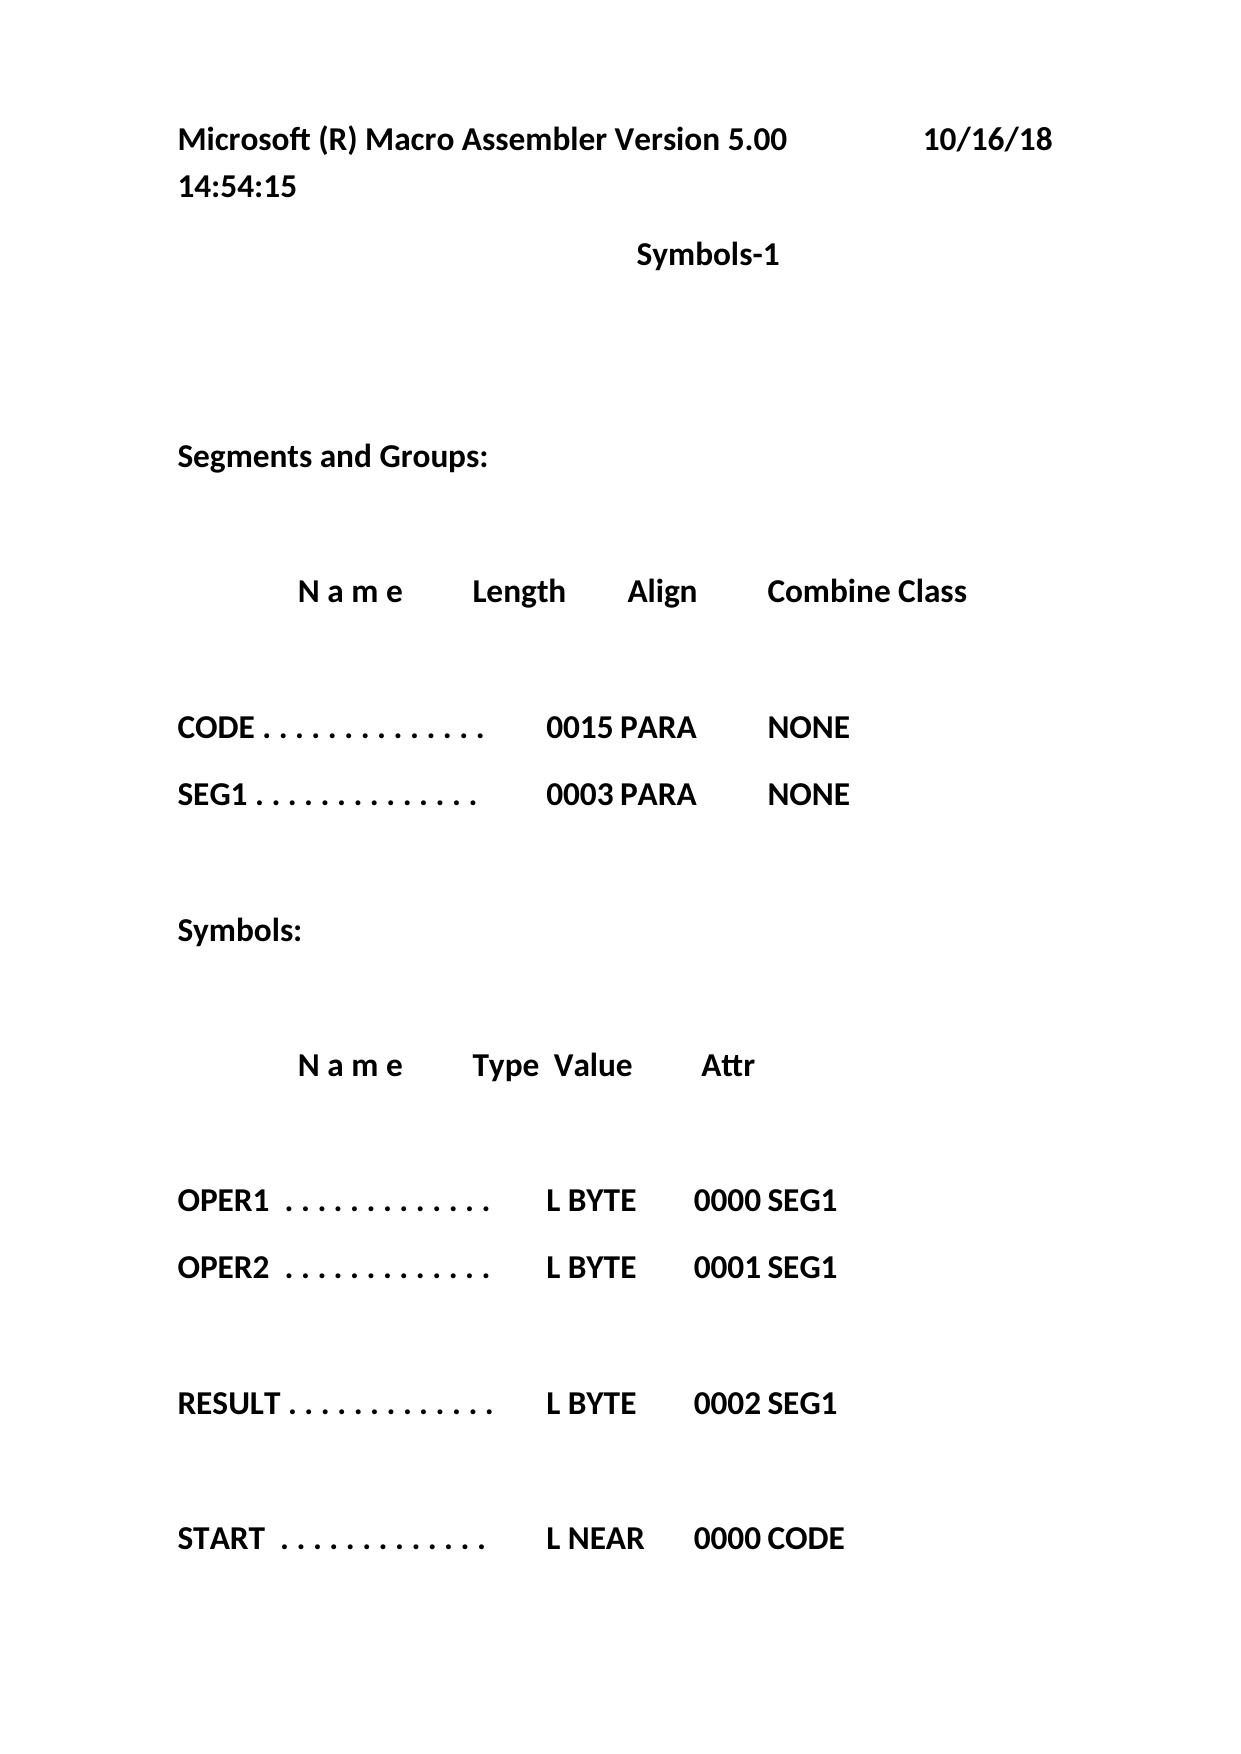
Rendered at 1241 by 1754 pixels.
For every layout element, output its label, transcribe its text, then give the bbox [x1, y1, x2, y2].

text N a m e Type Value Attr [177, 1044, 1152, 1084]
text OPER1 . . . . . . . . . . . . . L BYTE 0000 SEG1 [177, 1179, 1152, 1220]
text CODE . . . . . . . . . . . . . . 0015 PARA NONE [177, 706, 1152, 746]
text Symbols-1 [177, 232, 1152, 273]
text START . . . . . . . . . . . . . L NEAR 0000 CODE [177, 1517, 1152, 1558]
text Microsoft (R) Macro Assembler Version 5.00 10/16/18 14:54:15 [177, 118, 1152, 206]
text Symbols: [177, 908, 1152, 949]
text N a m e Length Align Combine Class [177, 571, 1152, 611]
text RESULT . . . . . . . . . . . . . L BYTE 0002 SEG1 [177, 1382, 1152, 1422]
text SEG1 . . . . . . . . . . . . . . 0003 PARA NONE [177, 773, 1152, 814]
text Segments and Groups: [177, 435, 1152, 476]
text OPER2 . . . . . . . . . . . . . L BYTE 0001 SEG1 [177, 1247, 1152, 1287]
